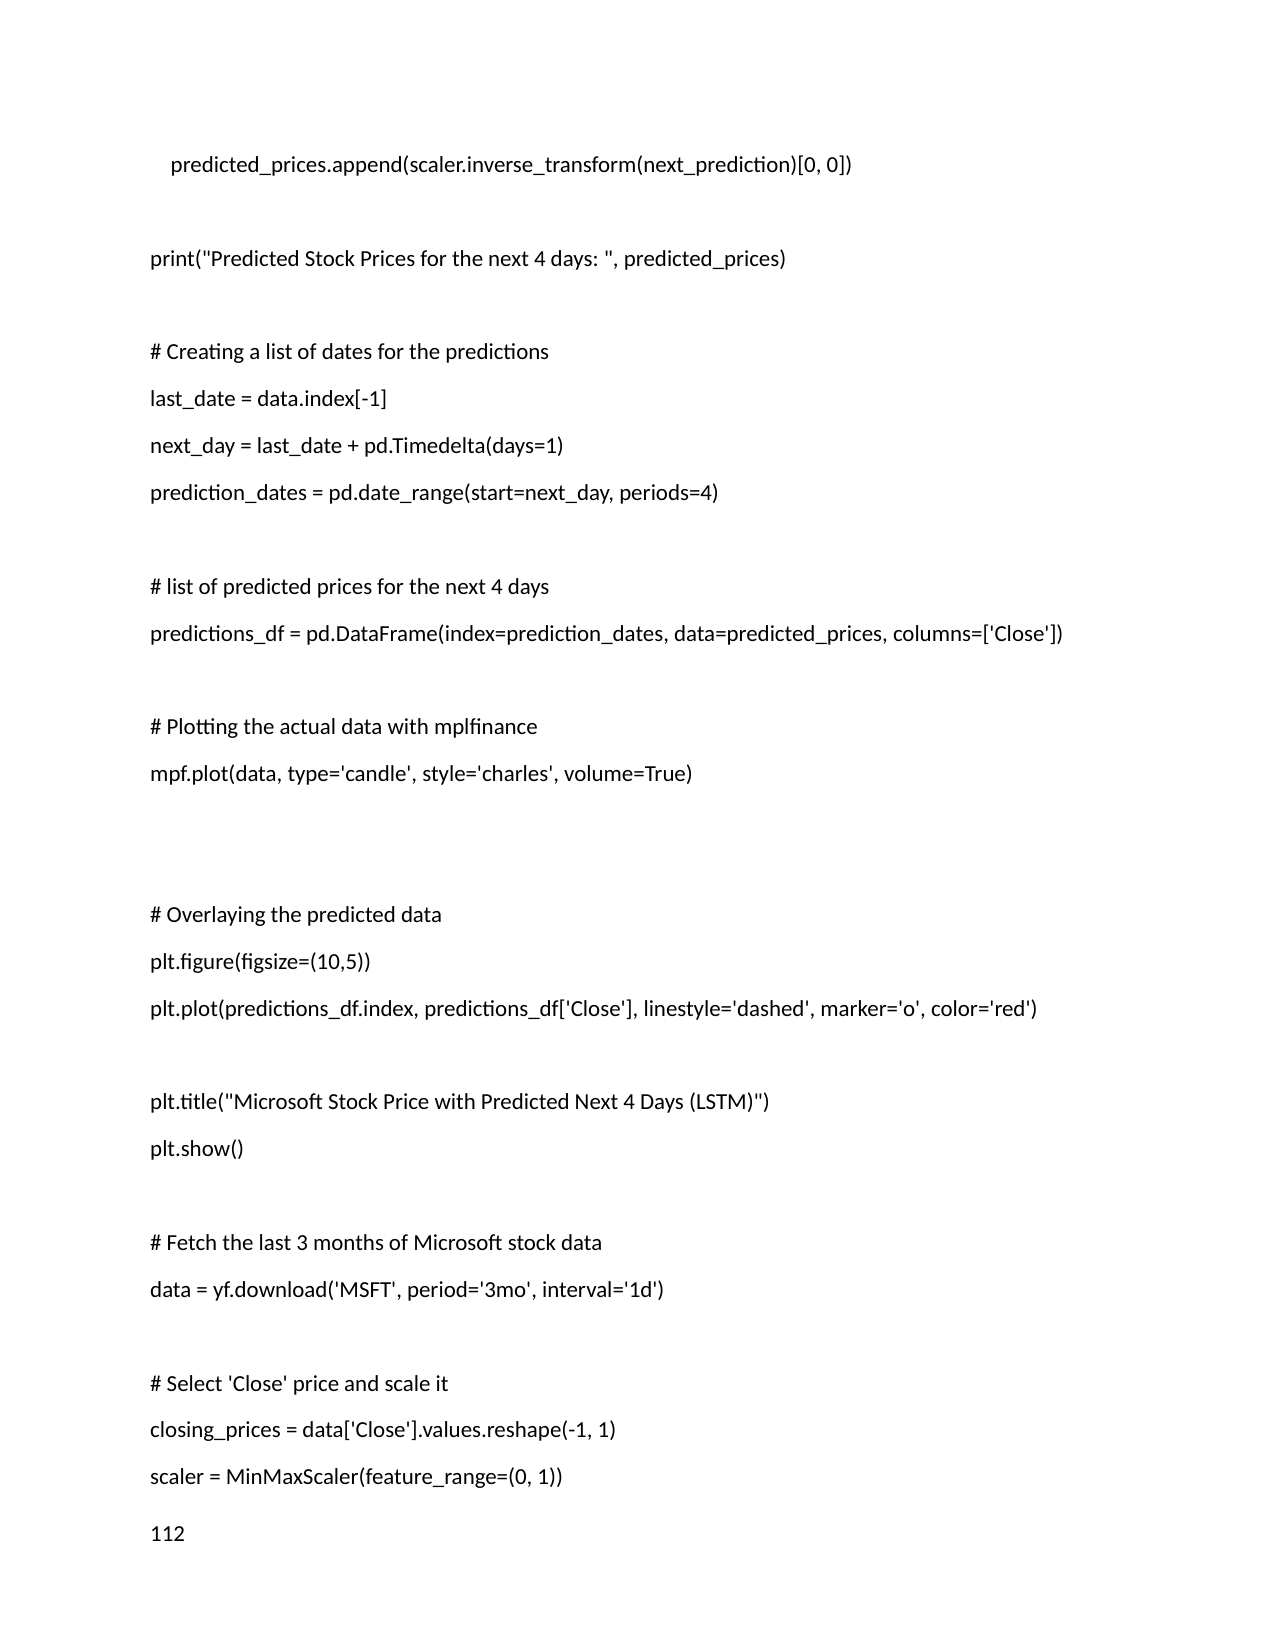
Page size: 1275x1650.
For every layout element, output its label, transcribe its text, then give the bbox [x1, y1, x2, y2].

text predictions_df = pd.DataFrame(index=prediction_dates, data=predicted_prices, columns=['Close']) [150, 619, 1125, 647]
text next_day = last_date + pd.Timedelta(days=1) [150, 431, 1125, 459]
text # list of predicted prices for the next 4 days [150, 572, 1125, 600]
text predicted_prices.append(scaler.inverse_transform(next_prediction)[0, 0]) [150, 150, 1125, 178]
text plt.figure(figsize=(10,5)) [150, 947, 1125, 975]
text mpf.plot(data, type='candle', style='charles', volume=True) [150, 759, 1125, 787]
text # Plotting the actual data with mplfinance [150, 712, 1125, 741]
text plt.show() [150, 1134, 1125, 1162]
text last_date = data.index[-1] [150, 384, 1125, 412]
text # Select 'Close' price and scale it [150, 1369, 1125, 1397]
text # Creating a list of dates for the predictions [150, 337, 1125, 366]
text data = yf.download('MSFT', period='3mo', interval='1d') [150, 1275, 1125, 1303]
text plt.plot(predictions_df.index, predictions_df['Close'], linestyle='dashed', marker='o', color='red') [150, 994, 1125, 1022]
text # Overlaying the predicted data [150, 900, 1125, 928]
text print("Predicted Stock Prices for the next 4 days: ", predicted_prices) [150, 244, 1125, 272]
text scaler = MinMaxScaler(feature_range=(0, 1)) [150, 1462, 1125, 1491]
text closing_prices = data['Close'].values.reshape(-1, 1) [150, 1416, 1125, 1444]
text # Fetch the last 3 months of Microsoft stock data [150, 1228, 1125, 1256]
text prediction_dates = pd.date_range(start=next_day, periods=4) [150, 478, 1125, 506]
text plt.title("Microsoft Stock Price with Predicted Next 4 Days (LSTM)") [150, 1087, 1125, 1116]
